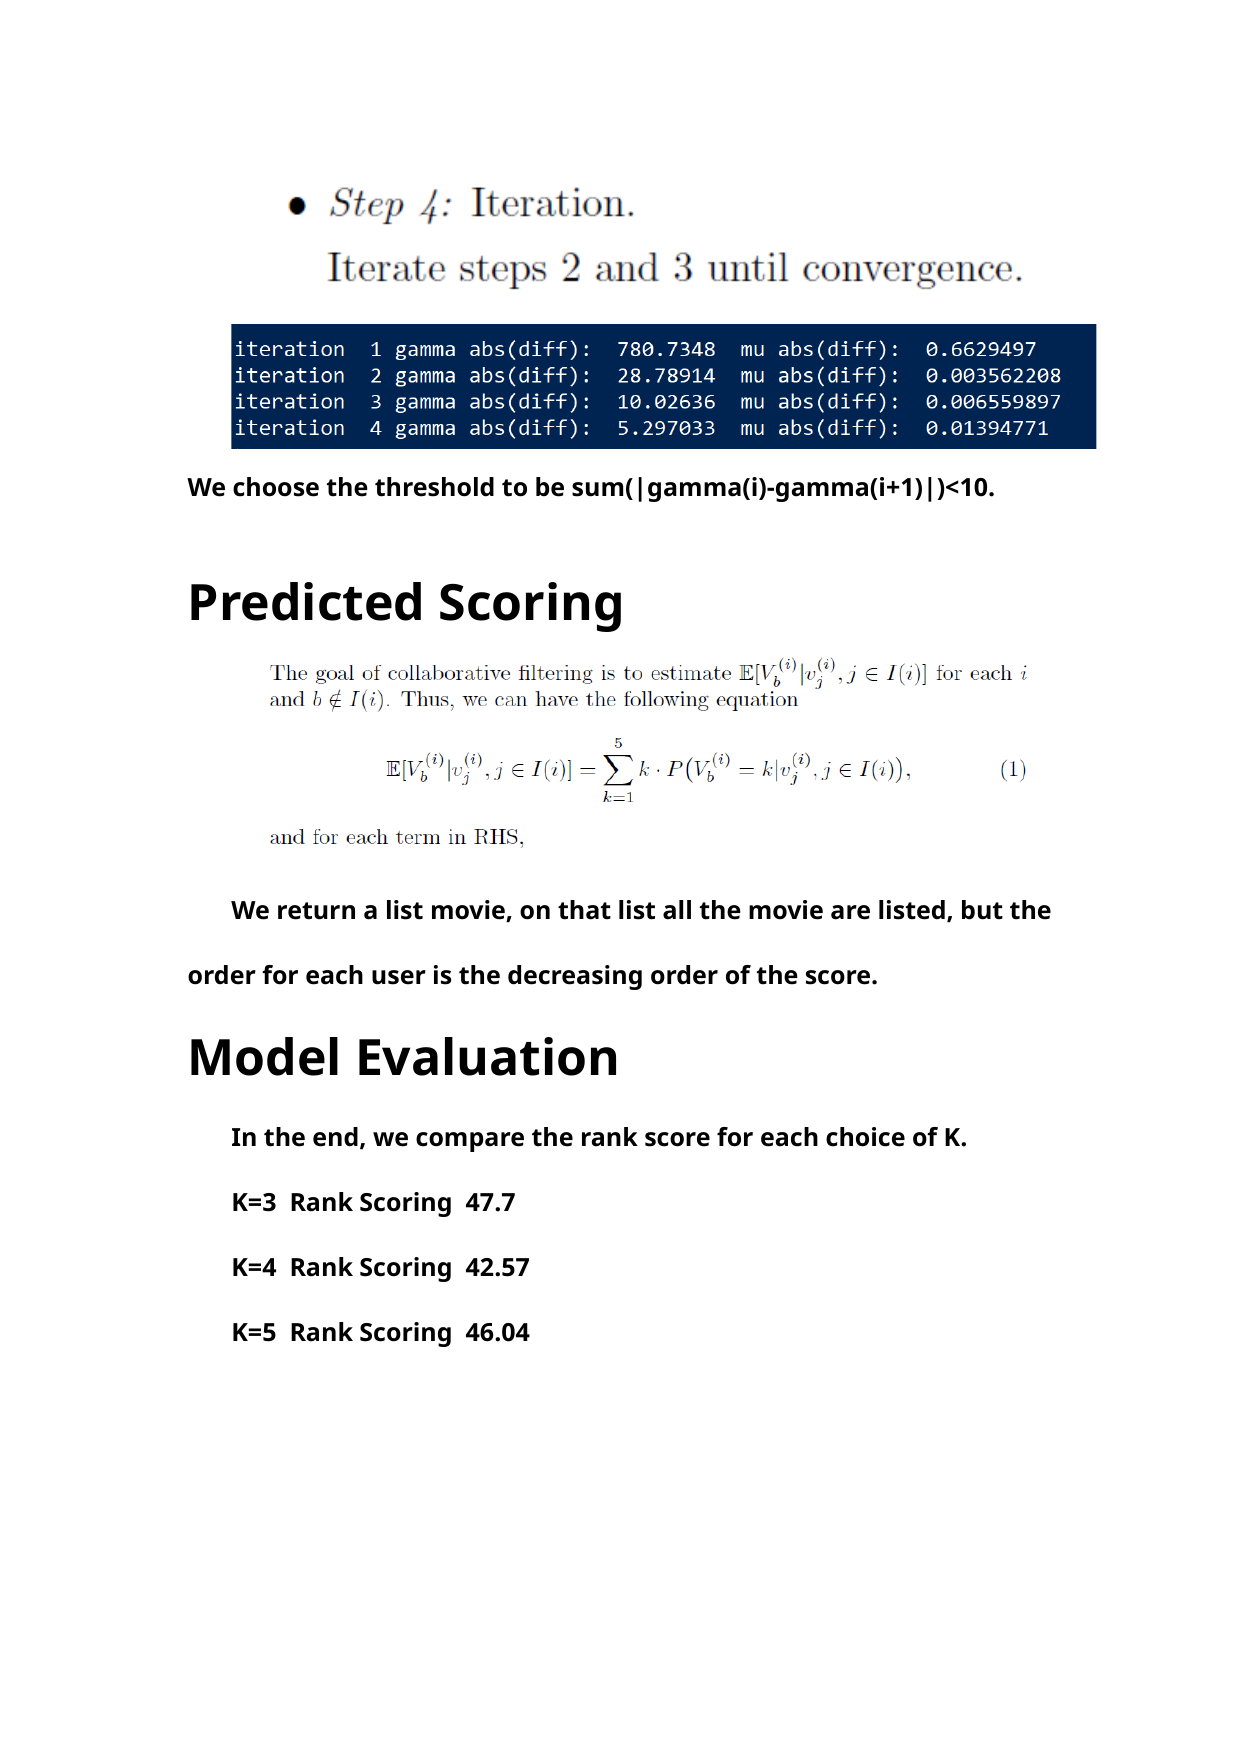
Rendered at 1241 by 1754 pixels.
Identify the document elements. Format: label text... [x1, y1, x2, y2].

text Predicted Scoring [187, 552, 1053, 649]
text We return a list movie, on that list all the movie are listed, but the order for each user is the decreasing order of the score. [187, 877, 1053, 1007]
picture [231, 324, 1097, 449]
text We choose the threshold to be sum(|gamma(i)-gamma(i+1)|)<10. [187, 454, 1053, 519]
picture [231, 649, 1097, 870]
text Model Evaluation [187, 1007, 1053, 1104]
picture [231, 162, 1075, 294]
text In the end, we compare the rank score for each choice of K. [187, 1104, 1053, 1169]
text K=3 Rank Scoring 47.7 [187, 1169, 1053, 1234]
text K=4 Rank Scoring 42.57 [187, 1234, 1053, 1299]
text K=5 Rank Scoring 46.04 [187, 1299, 1053, 1364]
